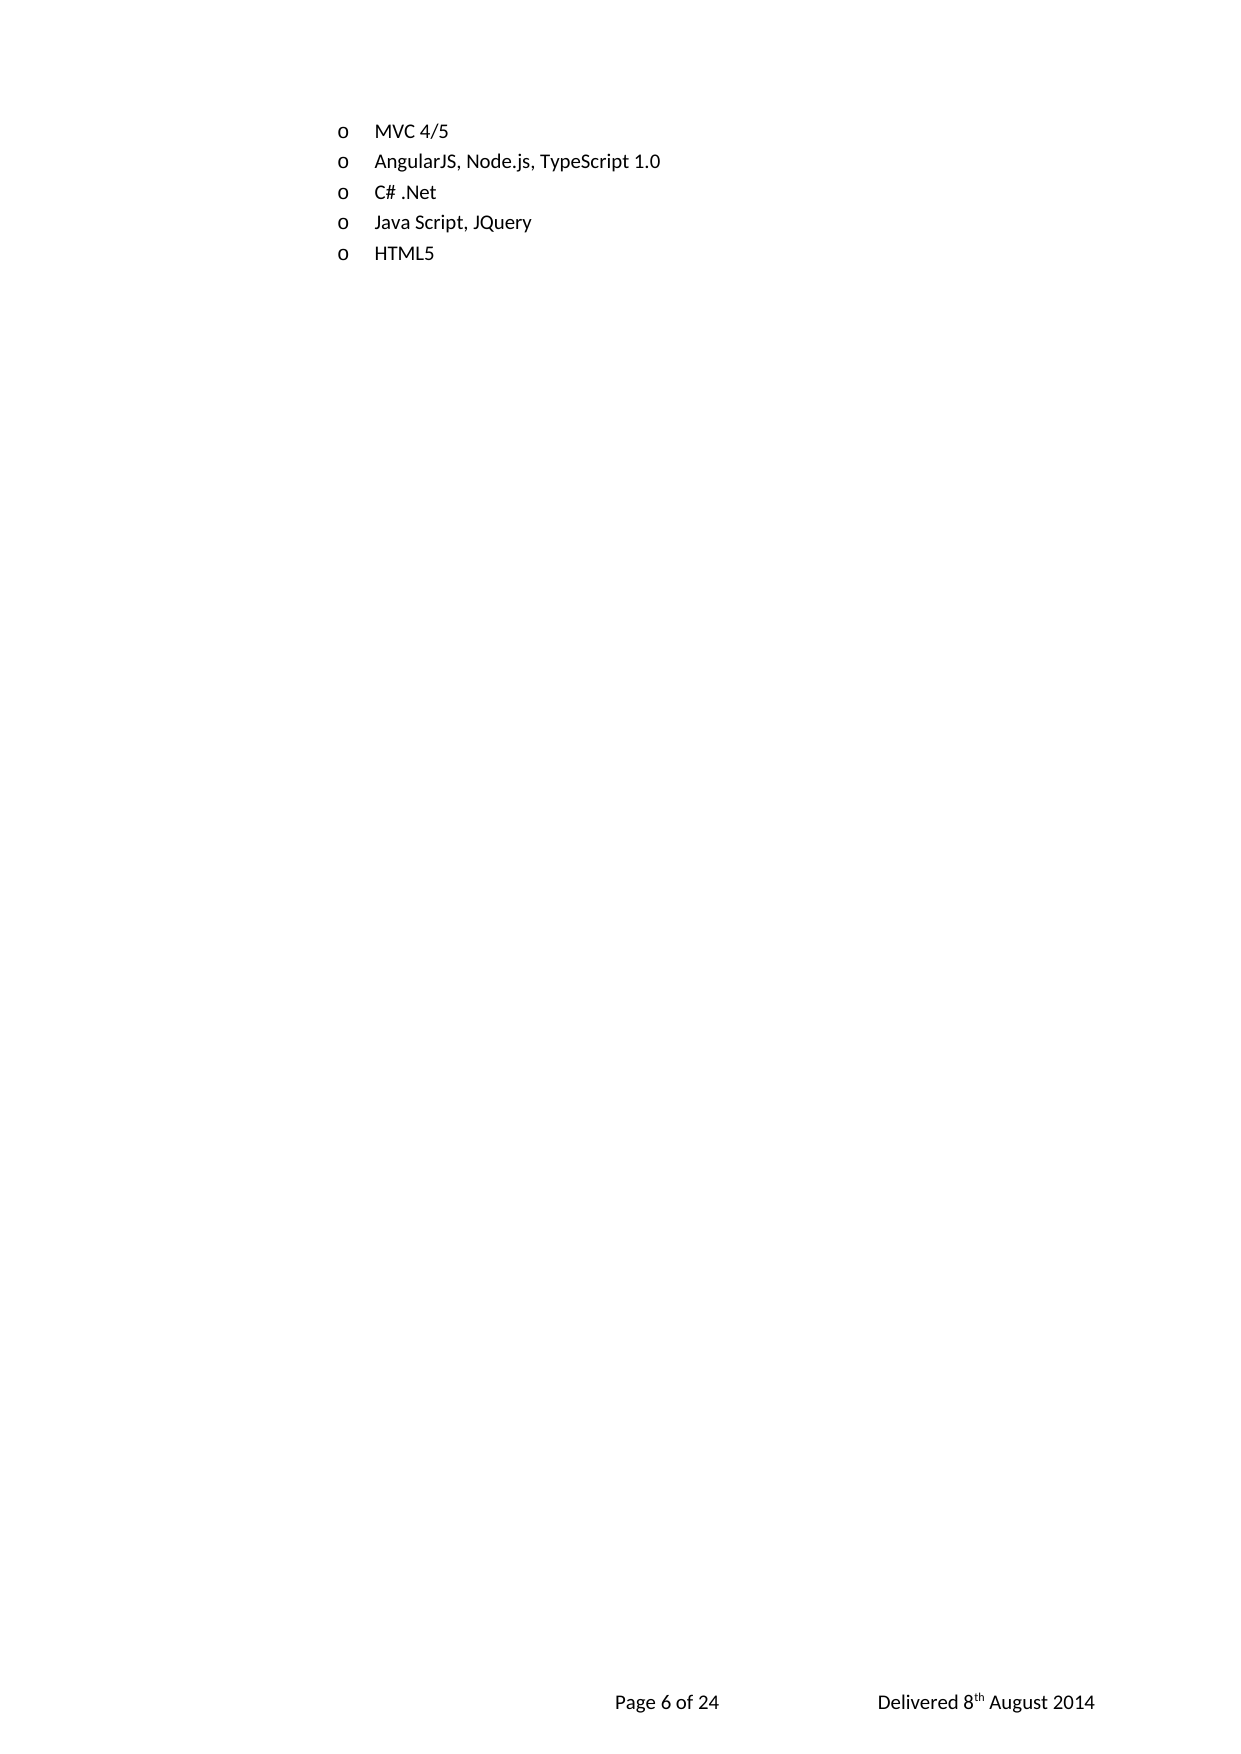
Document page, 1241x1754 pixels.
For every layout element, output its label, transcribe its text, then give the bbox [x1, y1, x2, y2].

list HTML5 [337, 240, 1090, 266]
list Java Script, JQuery [337, 209, 1090, 236]
list C# .Net [337, 179, 1090, 205]
list AngularJS, Node.js, TypeScript 1.0 [337, 148, 1090, 175]
list MVC 4/5 [337, 118, 1090, 144]
